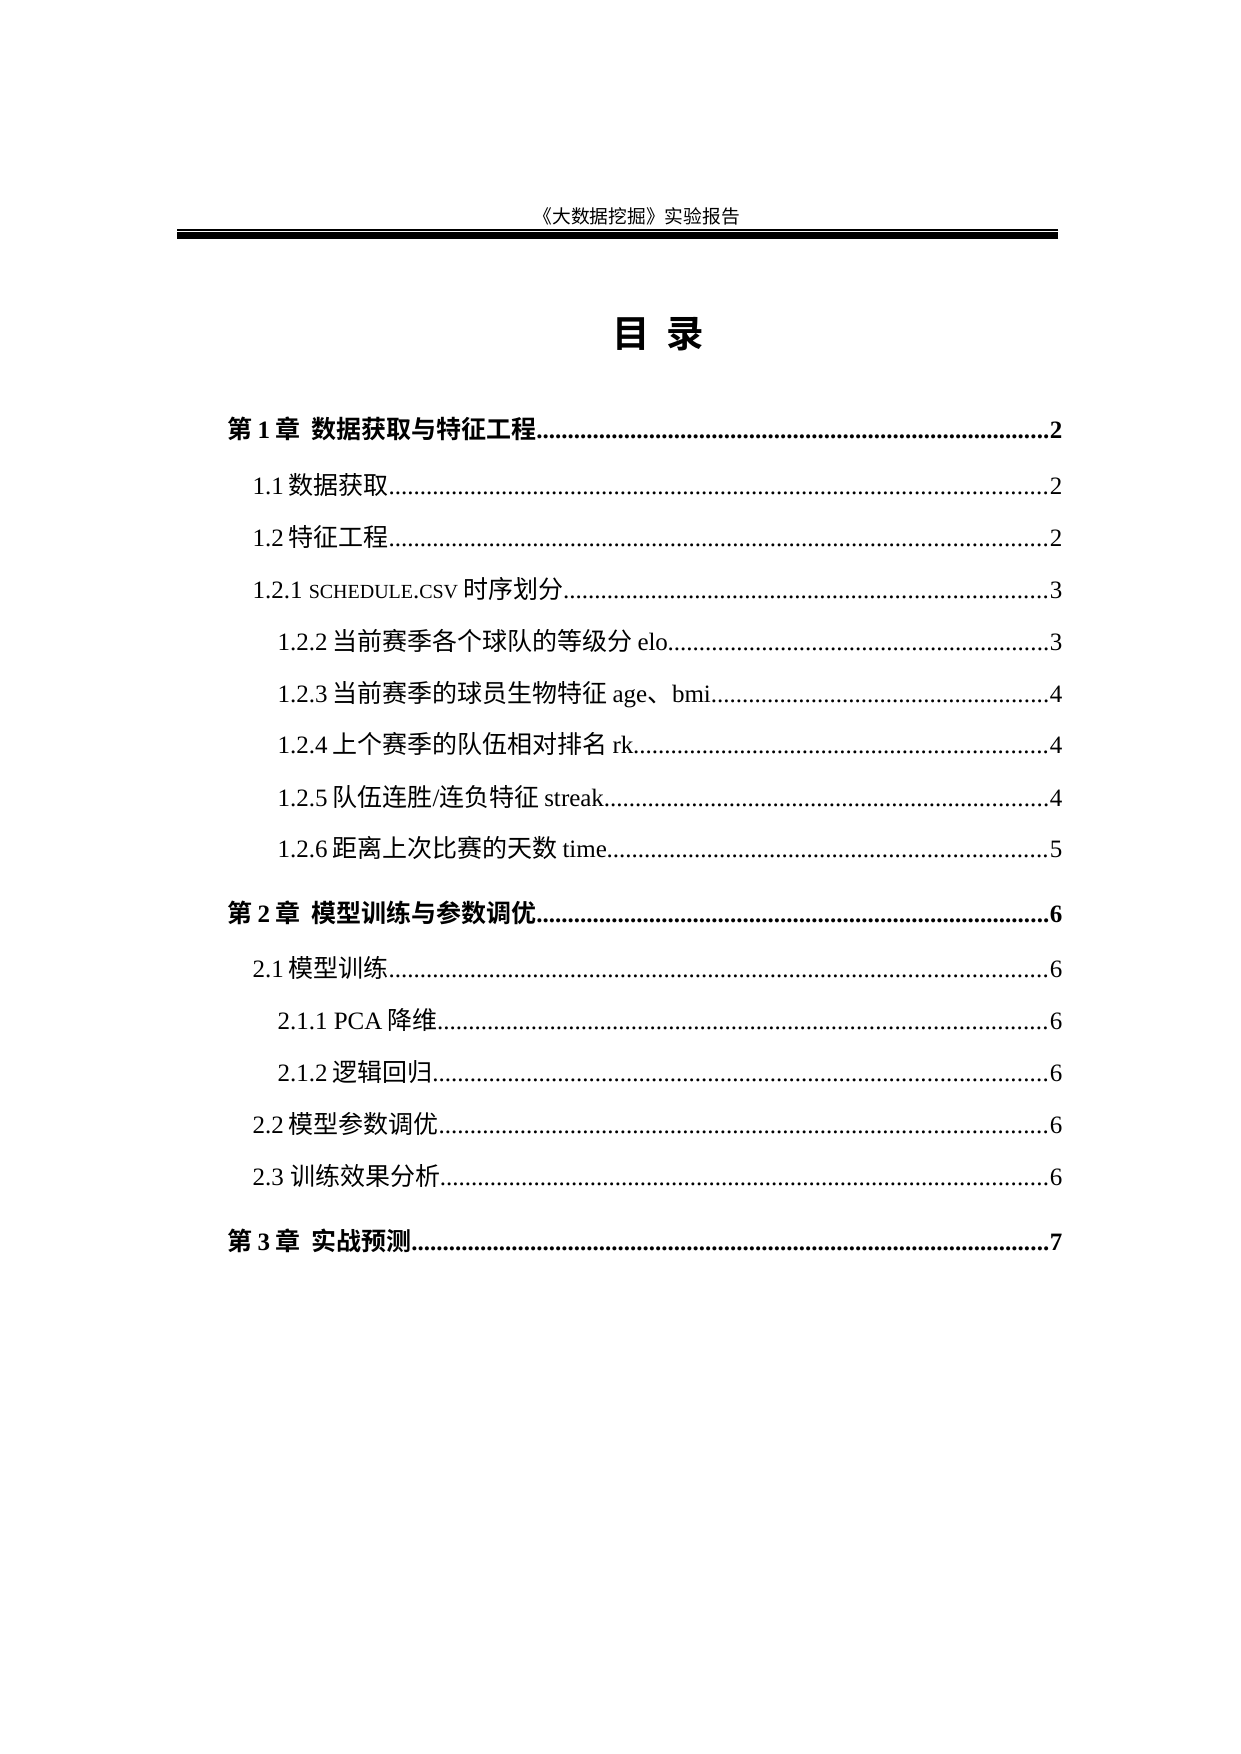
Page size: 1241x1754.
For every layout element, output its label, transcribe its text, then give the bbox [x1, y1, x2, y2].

text 目 录 [177, 304, 1063, 358]
